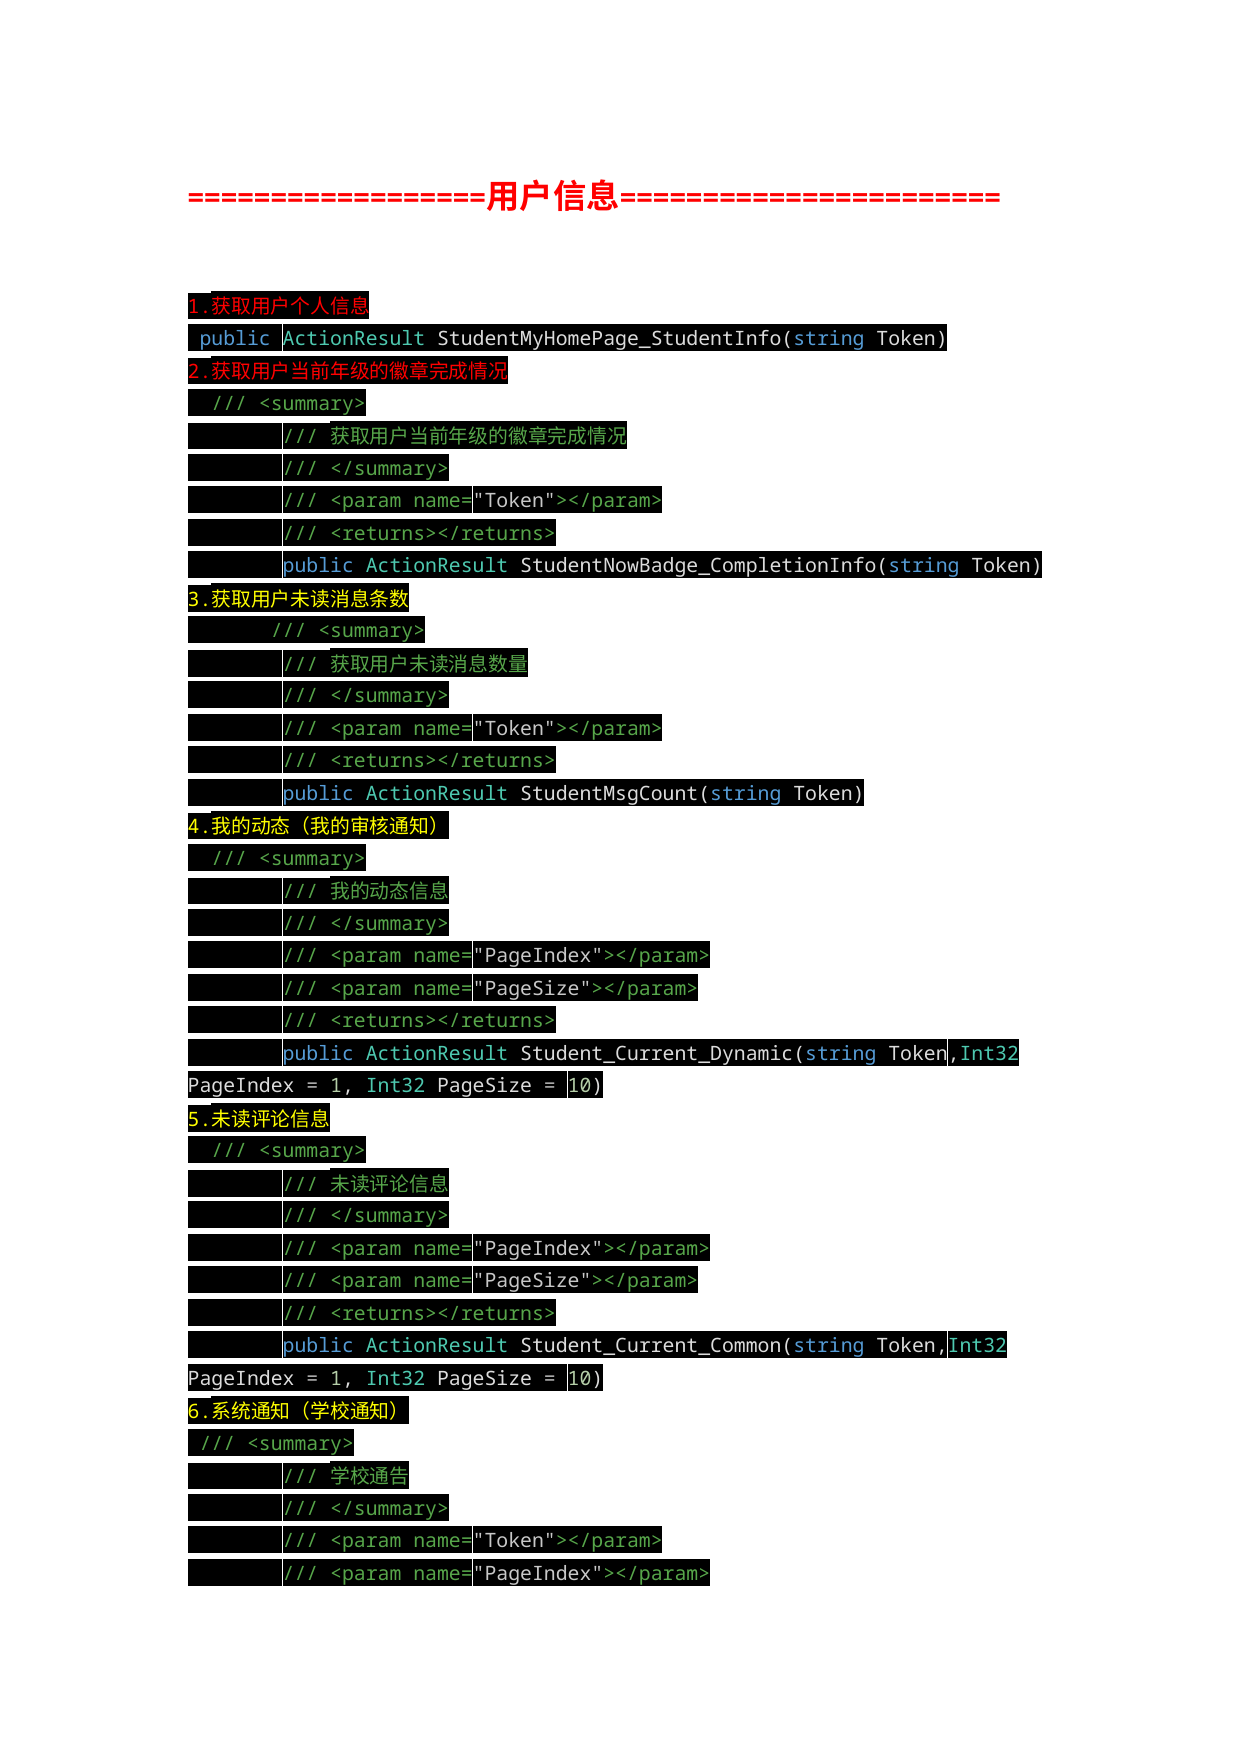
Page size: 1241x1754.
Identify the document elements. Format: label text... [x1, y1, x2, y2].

text public ActionResult StudentNowBadge_CompletionInfo(string Token) [187, 549, 1053, 581]
text public ActionResult Student_Current_Dynamic(string Token,Int32 PageIndex = 1, Int32 PageSize = 10) [187, 1036, 1053, 1101]
text /// 未读评论信息 [187, 1166, 1053, 1199]
text public ActionResult StudentMsgCount(string Token) [187, 776, 1053, 809]
text /// <returns></returns> [187, 744, 1053, 776]
text /// 获取用户当前年级的徽章完成情况 [187, 419, 1053, 451]
list 获取用户个人信息 [187, 289, 1053, 321]
text /// <returns></returns> [187, 516, 1053, 549]
subtitle ==================用户信息======================= [187, 162, 1053, 227]
text /// 学校通告 [187, 1459, 1053, 1491]
list 获取用户未读消息条数 [187, 581, 1053, 614]
text /// </summary> [187, 1199, 1053, 1231]
list 获取用户当前年级的徽章完成情况 [187, 354, 1053, 386]
text public ActionResult Student_Current_Common(string Token,Int32 PageIndex = 1, Int32 PageSize = 10) [187, 1329, 1053, 1394]
text /// <summary> [187, 614, 1053, 646]
list 系统通知（学校通知） [187, 1394, 1053, 1426]
text /// <summary> [187, 386, 1053, 419]
text /// <returns></returns> [187, 1004, 1053, 1036]
list 我的动态（我的审核通知） [187, 809, 1053, 841]
text /// </summary> [187, 1491, 1053, 1524]
text /// </summary> [187, 451, 1053, 484]
text /// <summary> [187, 1134, 1053, 1166]
text /// <returns></returns> [187, 1296, 1053, 1329]
text /// <param name="PageIndex"></param> [187, 1556, 1053, 1589]
text /// 获取用户未读消息数量 [187, 646, 1053, 679]
text /// <param name="PageSize"></param> [187, 971, 1053, 1004]
text /// <param name="Token"></param> [187, 711, 1053, 744]
list 未读评论信息 [187, 1101, 1053, 1134]
text /// </summary> [187, 679, 1053, 711]
text /// <param name="PageIndex"></param> [187, 1231, 1053, 1264]
text /// <param name="PageSize"></param> [187, 1264, 1053, 1296]
text /// <summary> [187, 1426, 1053, 1459]
text /// <param name="PageIndex"></param> [187, 939, 1053, 971]
text /// <summary> [187, 841, 1053, 874]
text /// 我的动态信息 [187, 874, 1053, 906]
text /// <param name="Token"></param> [187, 1524, 1053, 1556]
text /// </summary> [187, 906, 1053, 939]
text public ActionResult StudentMyHomePage_StudentInfo(string Token) [187, 321, 1053, 354]
text /// <param name="Token"></param> [187, 484, 1053, 516]
